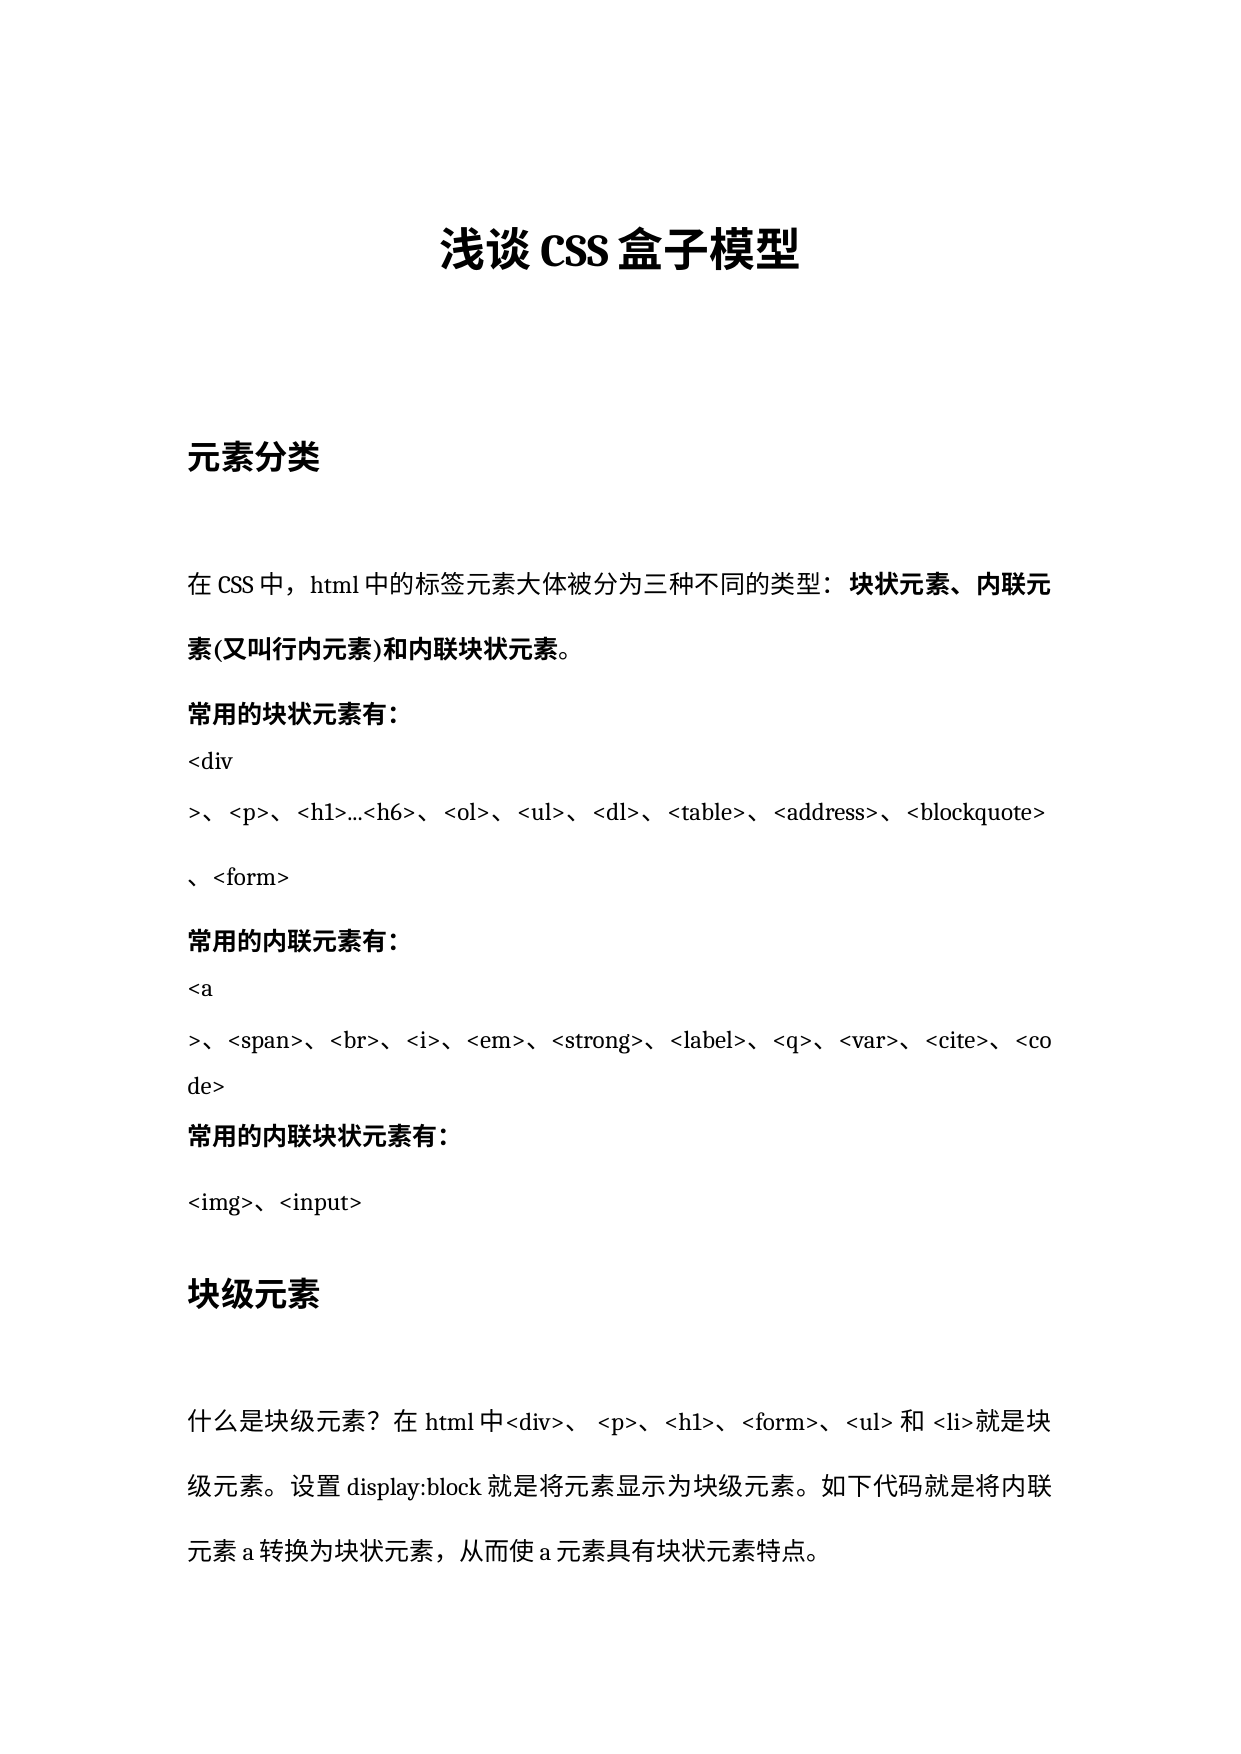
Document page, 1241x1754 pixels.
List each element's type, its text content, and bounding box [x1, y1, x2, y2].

text <img>、<input> [187, 1167, 1053, 1232]
subtitle 元素分类 [187, 423, 1053, 488]
text <a>、<span>、<br>、<i>、<em>、<strong>、<label>、<q>、<var>、<cite>、<code> [187, 972, 1053, 1102]
text 在CSS中，html中的标签元素大体被分为三种不同的类型：块状元素、内联元素(又叫行内元素)和内联块状元素。 [187, 550, 1053, 680]
subtitle 块级元素 [187, 1259, 1053, 1324]
text <div>、<p>、<h1>...<h6>、<ol>、<ul>、<dl>、<table>、<address>、<blockquote> 、<form> [187, 745, 1053, 907]
text 常用的内联块状元素有： [187, 1102, 1053, 1167]
text 常用的块状元素有： [187, 680, 1053, 745]
subtitle 浅谈CSS盒子模型 [187, 197, 1053, 295]
text 什么是块级元素？在html中<div>、 <p>、<h1>、<form>、<ul> 和 <li>就是块级元素。设置display:block就是将元素显示为块级元素。如下代码就是将内联元素a转换为块状元素，从而使a元素具有块状元素特点。 [187, 1387, 1053, 1582]
text 常用的内联元素有： [187, 907, 1053, 972]
